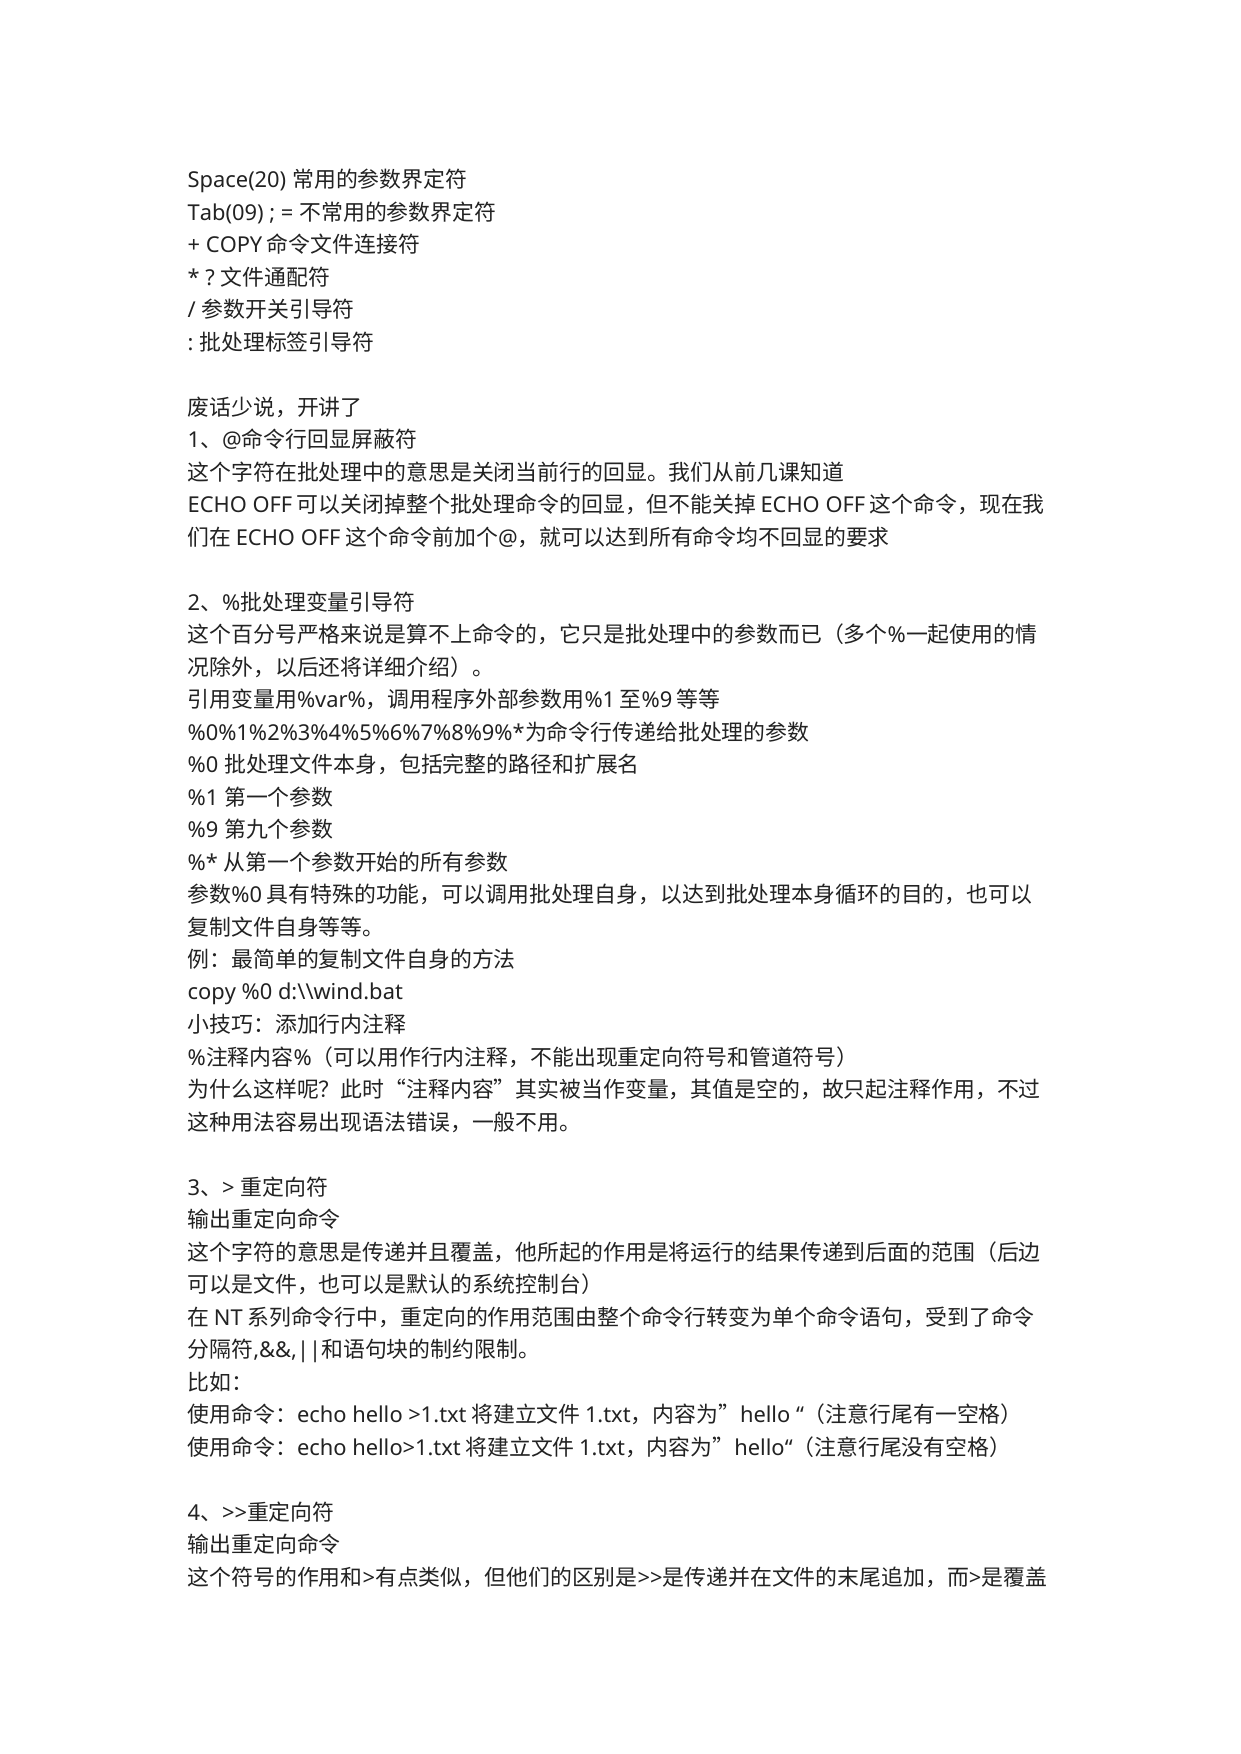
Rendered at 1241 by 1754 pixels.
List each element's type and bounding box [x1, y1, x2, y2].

text [187, 162, 1053, 1592]
